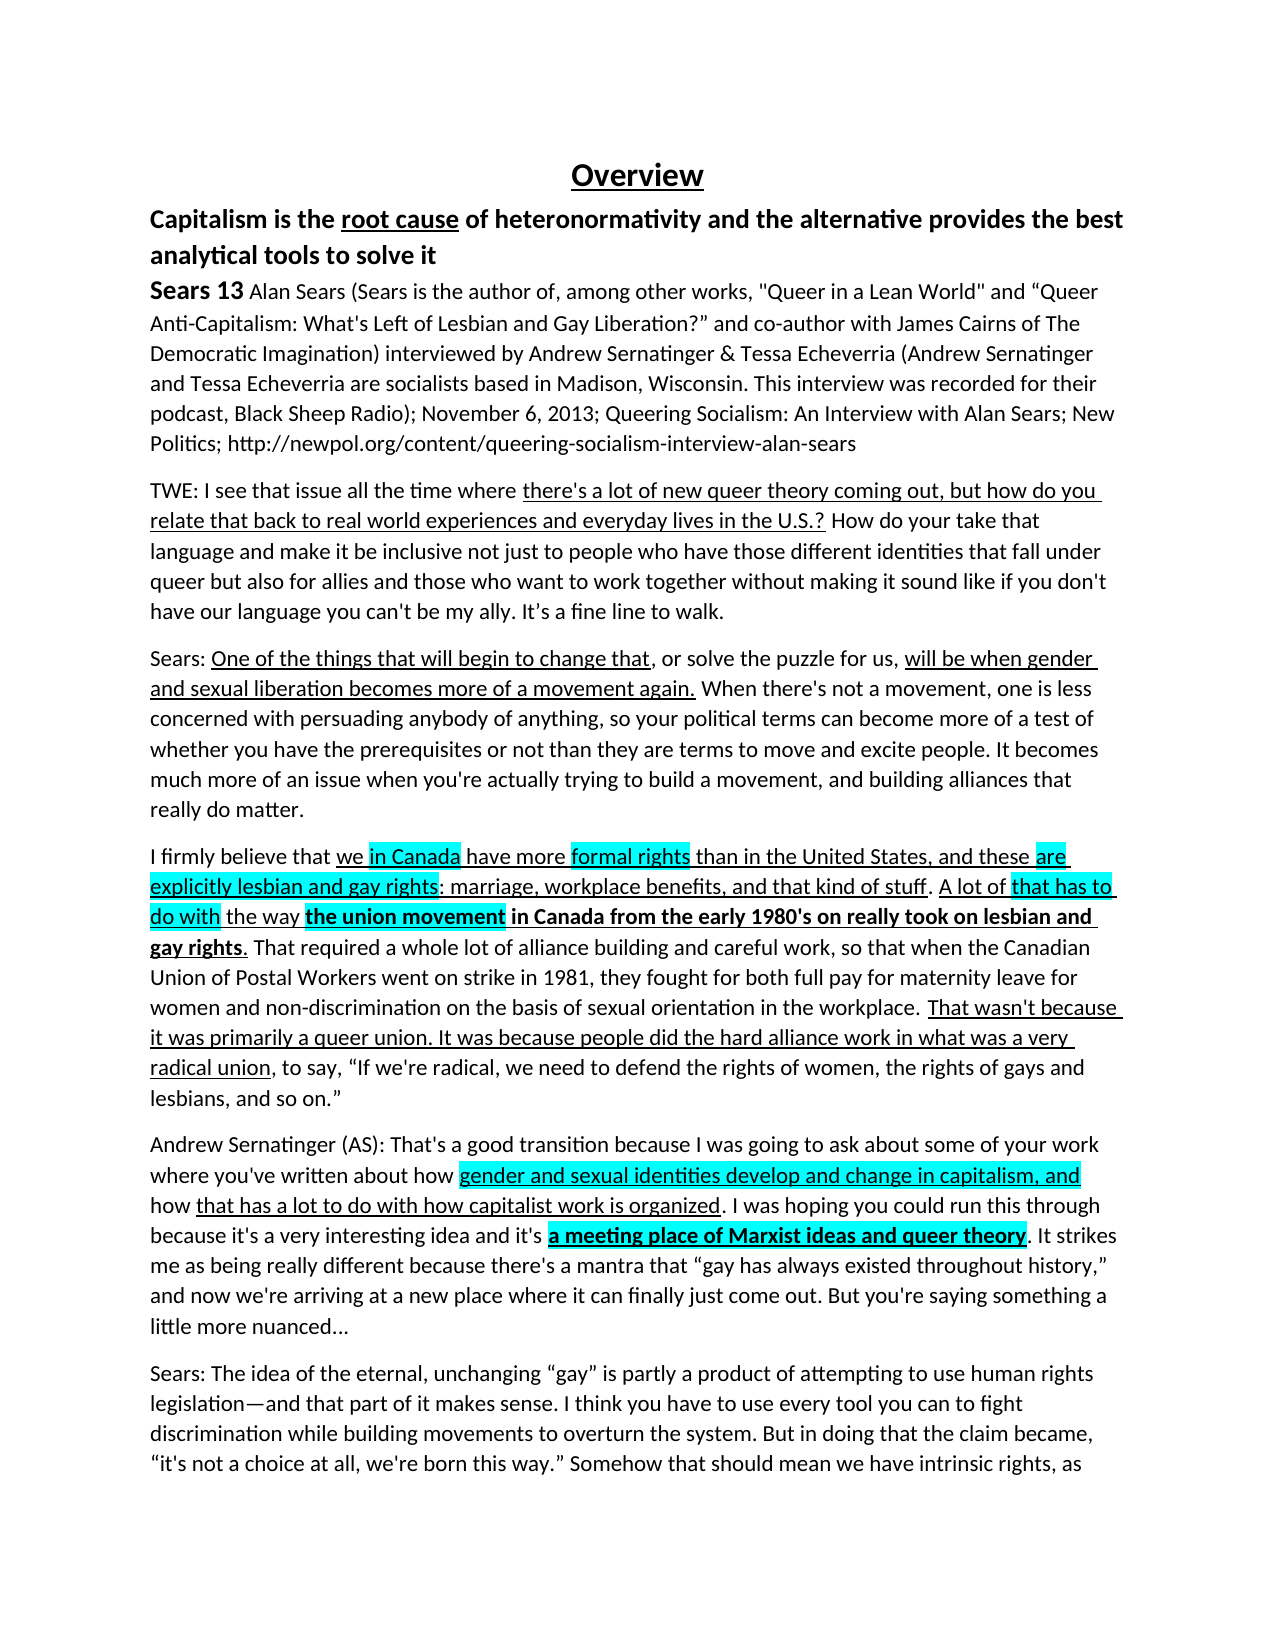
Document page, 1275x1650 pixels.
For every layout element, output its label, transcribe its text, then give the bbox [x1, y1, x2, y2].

text Sears 13 Alan Sears (Sears is the author of, among other works, "Queer in a Lean World" and “Queer Anti-Capitalism: What's Left of Lesbian and Gay Liberation?” and co-author with James Cairns of The Democratic Imagination) interviewed by Andrew Sernatinger & Tessa Echeverria (Andrew Sernatinger and Tessa Echeverria are socialists based in Madison, Wisconsin. This interview was recorded for their podcast, Black Sheep Radio); November 6, 2013; Queering Socialism: An Interview with Alan Sears; New Politics; http://newpol.org/content/queering-socialism-interview-alan-sears [150, 273, 1125, 458]
subtitle Overview [150, 154, 1125, 195]
text I firmly believe that we in Canada have more formal rights than in the United States, and these are explicitly lesbian and gay rights: marriage, workplace benefits, and that kind of stuff. A lot of that has to do with the way the union movement in Canada from the early 1980's on really took on lesbian and gay rights. That required a whole lot of alliance building and careful work, so that when the Canadian Union of Postal Workers went on strike in 1981, they fought for both full pay for maternity leave for women and non-discrimination on the basis of sexual orientation in the workplace. That wasn't because it was primarily a queer union. It was because people did the hard alliance work in what was a very radical union, to say, “If we're radical, we need to defend the rights of women, the rights of gays and lesbians, and so on.” [150, 842, 1125, 1112]
subtitle Capitalism is the root cause of heteronormativity and the alternative provides the best analytical tools to solve it [150, 202, 1125, 271]
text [150, 1359, 1125, 1477]
text TWE: I see that issue all the time where there's a lot of new queer theory coming out, but how do you relate that back to real world experiences and everyday lives in the U.S.? How do your take that language and make it be inclusive not just to people who have those different identities that fall under queer but also for allies and those who want to work together without making it sound like if you don't have our language you can't be my ally. It’s a fine line to walk. [150, 476, 1125, 625]
text Sears: One of the things that will begin to change that, or solve the puzzle for us, will be when gender and sexual liberation becomes more of a movement again. When there's not a movement, one is less concerned with persuading anybody of anything, so your political terms can become more of a test of whether you have the prerequisites or not than they are terms to move and excite people. It becomes much more of an issue when you're actually trying to build a movement, and building alliances that really do matter. [150, 644, 1125, 823]
text Andrew Sernatinger (AS): That's a good transition because I was going to ask about some of your work where you've written about how gender and sexual identities develop and change in capitalism, and how that has a lot to do with how capitalist work is organized. I was hoping you could run this through because it's a very interesting idea and it's a meeting place of Marxist ideas and queer theory. It strikes me as being really different because there's a mantra that “gay has always existed throughout history,” and now we're arriving at a new place where it can finally just come out. But you're saying something a little more nuanced... [150, 1131, 1125, 1340]
